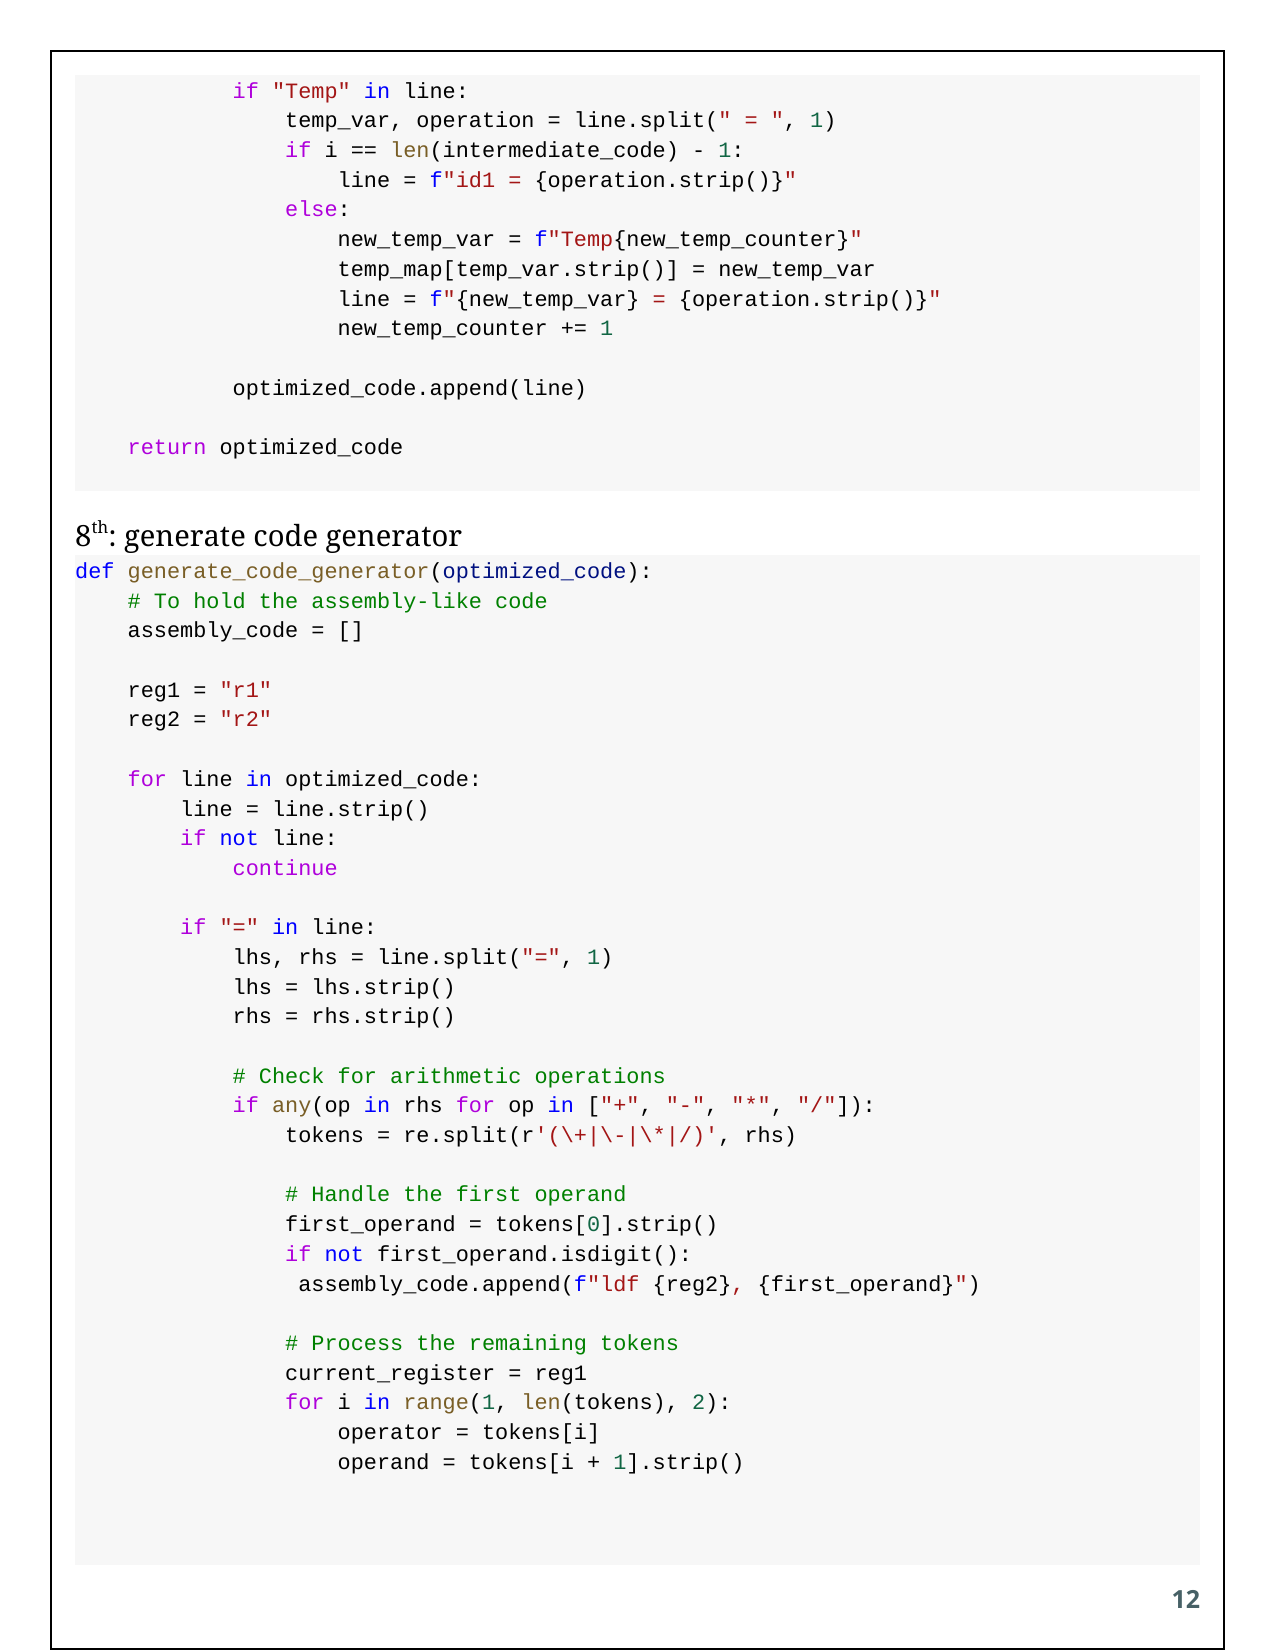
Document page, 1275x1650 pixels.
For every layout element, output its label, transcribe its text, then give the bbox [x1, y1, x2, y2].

text # Handle the first operand [75, 1179, 1200, 1208]
text reg2 = "r2" [75, 704, 1200, 733]
text if "Temp" in line: [75, 75, 1200, 105]
text # Process the remaining tokens [75, 1327, 1200, 1357]
text else: [75, 194, 1200, 223]
text if "=" in line: [75, 912, 1200, 941]
text assembly_code = [] [75, 615, 1200, 644]
text reg1 = "r1" [75, 674, 1200, 704]
text lhs, rhs = line.split("=", 1) [75, 941, 1200, 971]
text # Check for arithmetic operations [75, 1060, 1200, 1090]
text if not first_operand.isdigit(): [75, 1238, 1200, 1268]
text operator = tokens[i] [75, 1416, 1200, 1446]
text new_temp_counter += 1 [75, 312, 1200, 342]
text for line in optimized_code: [75, 763, 1200, 793]
text operand = tokens[i + 1].strip() [75, 1446, 1200, 1476]
text new_temp_var = f"Temp{new_temp_counter}" [75, 223, 1200, 253]
text line = line.strip() [75, 793, 1200, 822]
text tokens = re.split(r'(\+|\-|\*|/)', rhs) [75, 1119, 1200, 1149]
text optimized_code.append(line) [75, 372, 1200, 402]
text if i == len(intermediate_code) - 1: [75, 134, 1200, 164]
text first_operand = tokens[0].strip() [75, 1208, 1200, 1238]
text if not line: [75, 822, 1200, 852]
text temp_map[temp_var.strip()] = new_temp_var [75, 253, 1200, 283]
text for i in range(1, len(tokens), 2): [75, 1387, 1200, 1416]
text def generate_code_generator(optimized_code): [75, 555, 1200, 585]
text continue [75, 852, 1200, 882]
text temp_var, operation = line.split(" = ", 1) [75, 105, 1200, 134]
text line = f"id1 = {operation.strip()}" [75, 164, 1200, 194]
text assembly_code.append(f"ldf {reg2}, {first_operand}") [75, 1268, 1200, 1297]
text return optimized_code [75, 431, 1200, 461]
text # To hold the assembly-like code [75, 585, 1200, 615]
text lhs = lhs.strip() [75, 971, 1200, 1001]
text current_register = reg1 [75, 1357, 1200, 1387]
text line = f"{new_temp_var} = {operation.strip()}" [75, 283, 1200, 312]
text if any(op in rhs for op in ["+", "-", "*", "/"]): [75, 1090, 1200, 1119]
text 8th: generate code generator [75, 516, 1200, 555]
text rhs = rhs.strip() [75, 1001, 1200, 1030]
